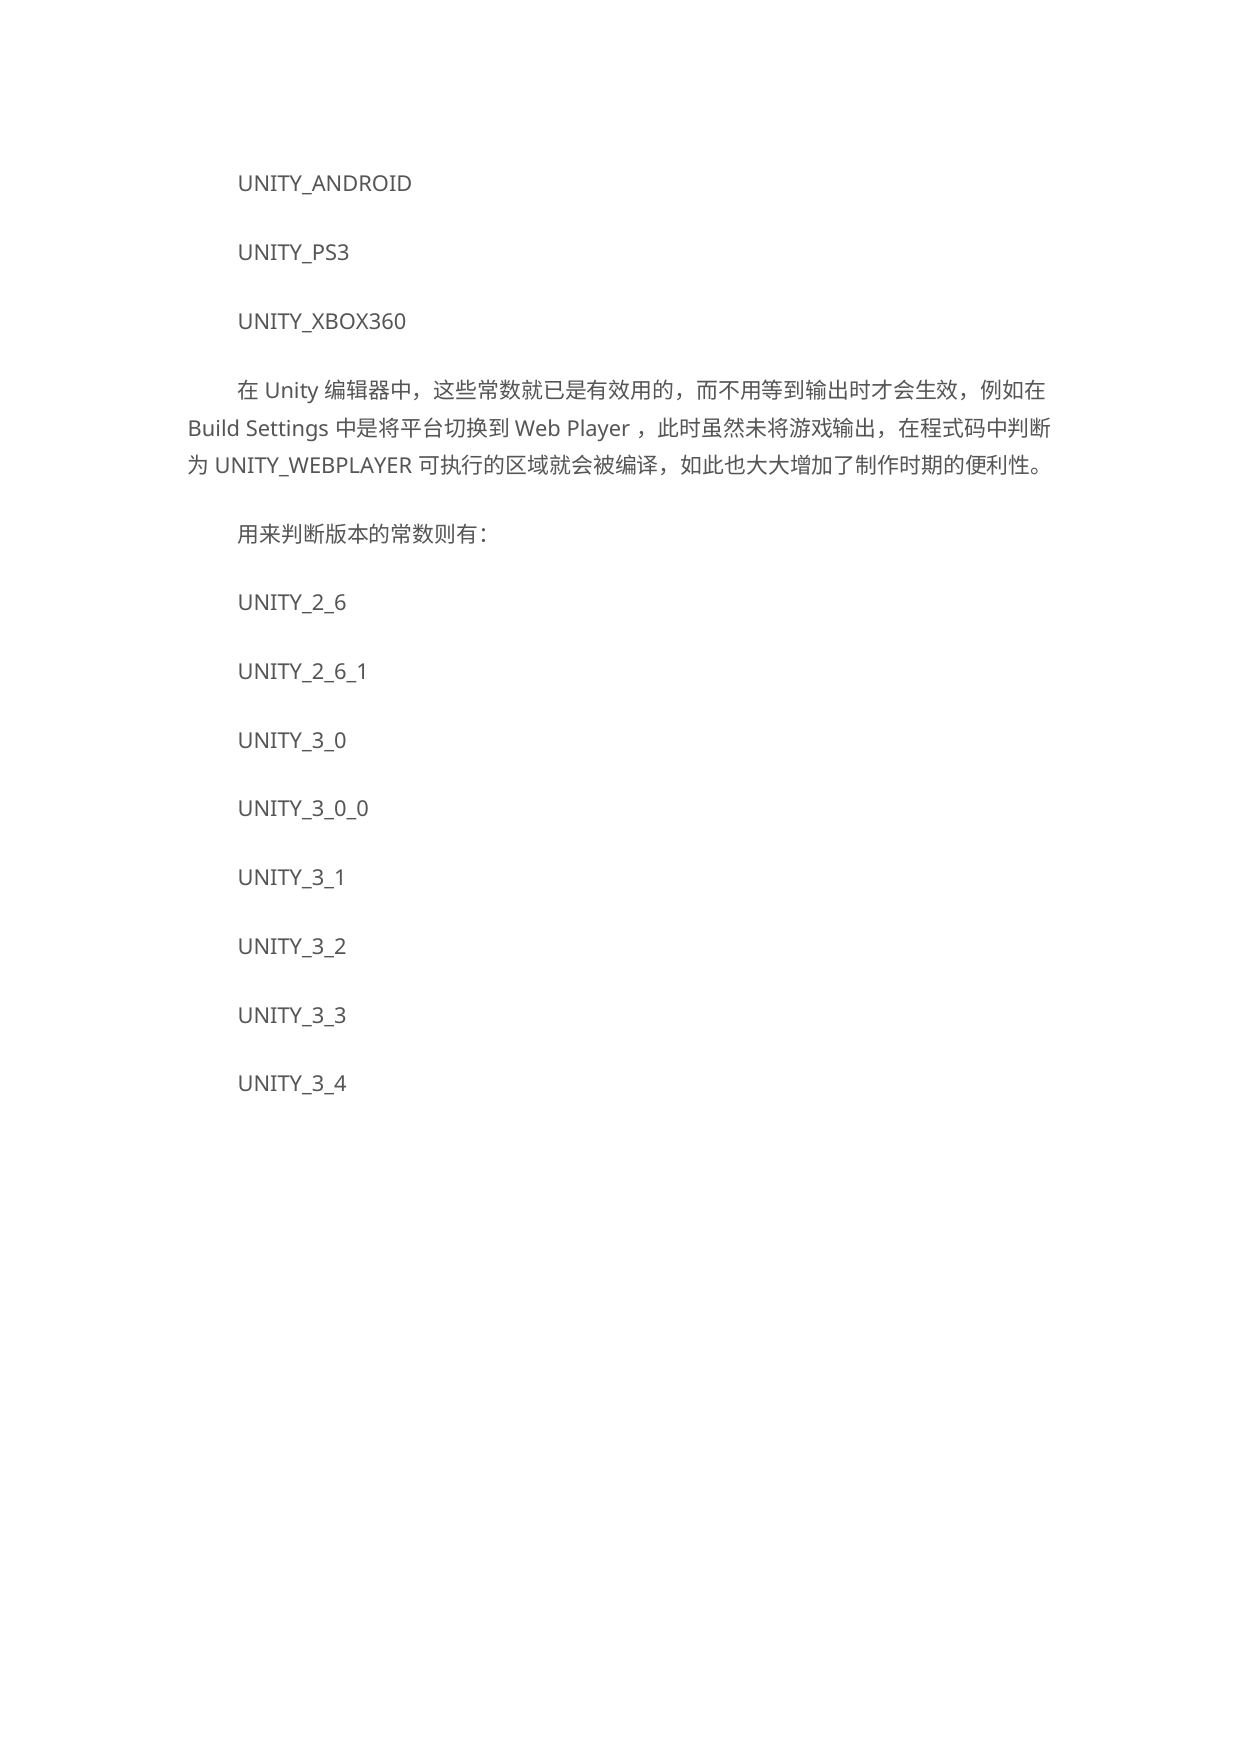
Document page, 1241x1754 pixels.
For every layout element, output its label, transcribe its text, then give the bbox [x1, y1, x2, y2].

text UNITY_3_4 [187, 1064, 1053, 1102]
text UNITY_XBOX360 [187, 302, 1053, 339]
text UNITY_3_0 [187, 721, 1053, 758]
text UNITY_3_1 [187, 858, 1053, 896]
text UNITY_2_6_1 [187, 652, 1053, 689]
text UNITY_ANDROID [187, 164, 1053, 202]
text 在 Unity 编辑器中，这些常数就已是有效用的，而不用等到输出时才会生效，例如在 Build Settings 中是将平台切换到 Web Player ，此时虽然未将游戏输出，在程式码中判断为 UNITY_WEBPLAYER 可执行的区域就会被编译，如此也大大增加了制作时期的便利性。 [187, 371, 1053, 483]
text UNITY_3_2 [187, 927, 1053, 964]
text UNITY_3_0_0 [187, 789, 1053, 827]
text UNITY_2_6 [187, 583, 1053, 621]
text 用来判断版本的常数则有： [187, 514, 1053, 552]
text UNITY_3_3 [187, 996, 1053, 1033]
text UNITY_PS3 [187, 233, 1053, 271]
